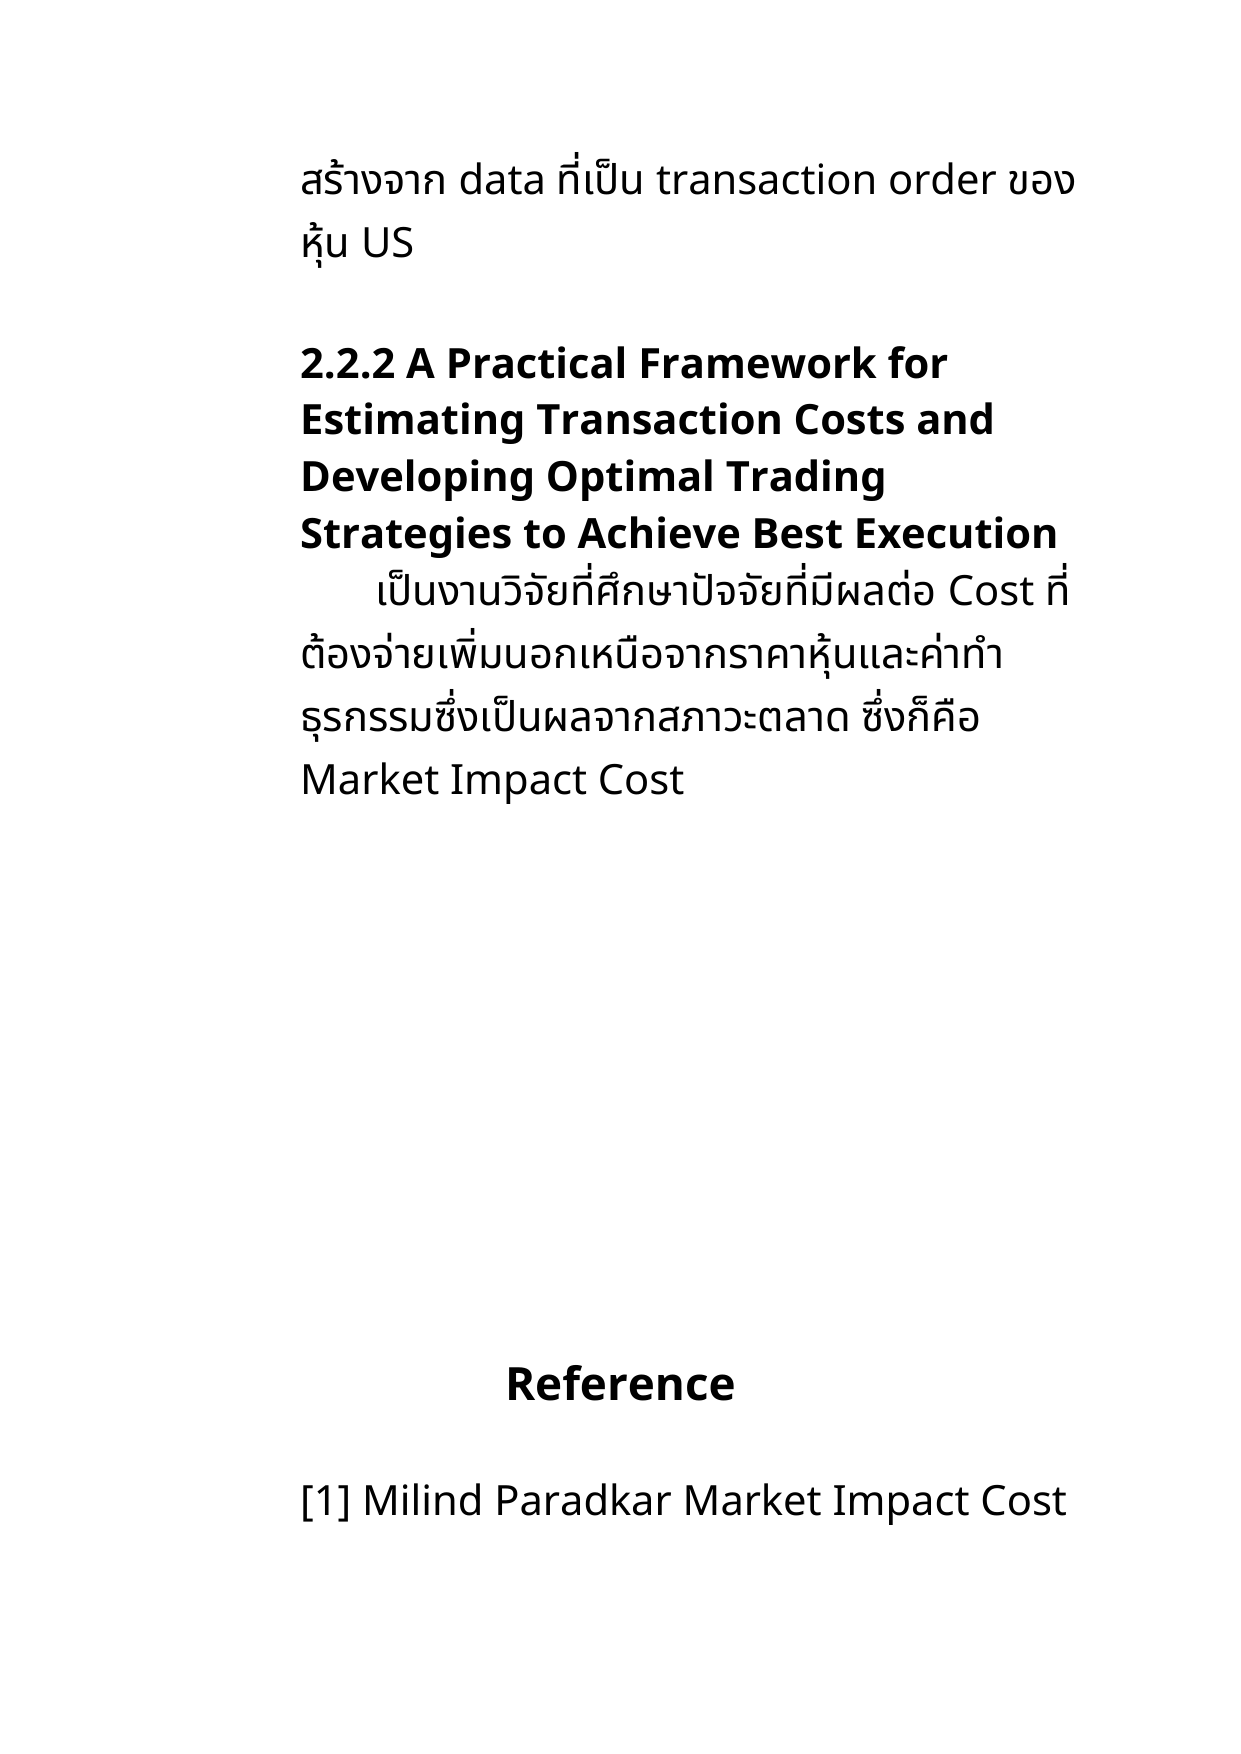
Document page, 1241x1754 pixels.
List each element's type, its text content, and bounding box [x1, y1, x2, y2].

list [1] Milind Paradkar Market Impact Cost [300, 1471, 1090, 1584]
text Reference [150, 1352, 1090, 1414]
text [300, 150, 1090, 277]
text เป็นงานวิจัยที่ศึกษาปัจจัยที่มีผลต่อ Cost ที่ต้องจ่ายเพิ่มนอกเหนือจากราคาหุ้นและค่าทำธุรกรรมซึ่งเป็นผลจากสภาวะตลาด ซึ่งก็คือ Market Impact Cost [300, 561, 1090, 806]
text 2.2.2 A Practical Framework for Estimating Transaction Costs and Developing Optimal Trading Strategies to Achieve Best Execution [300, 333, 1090, 561]
